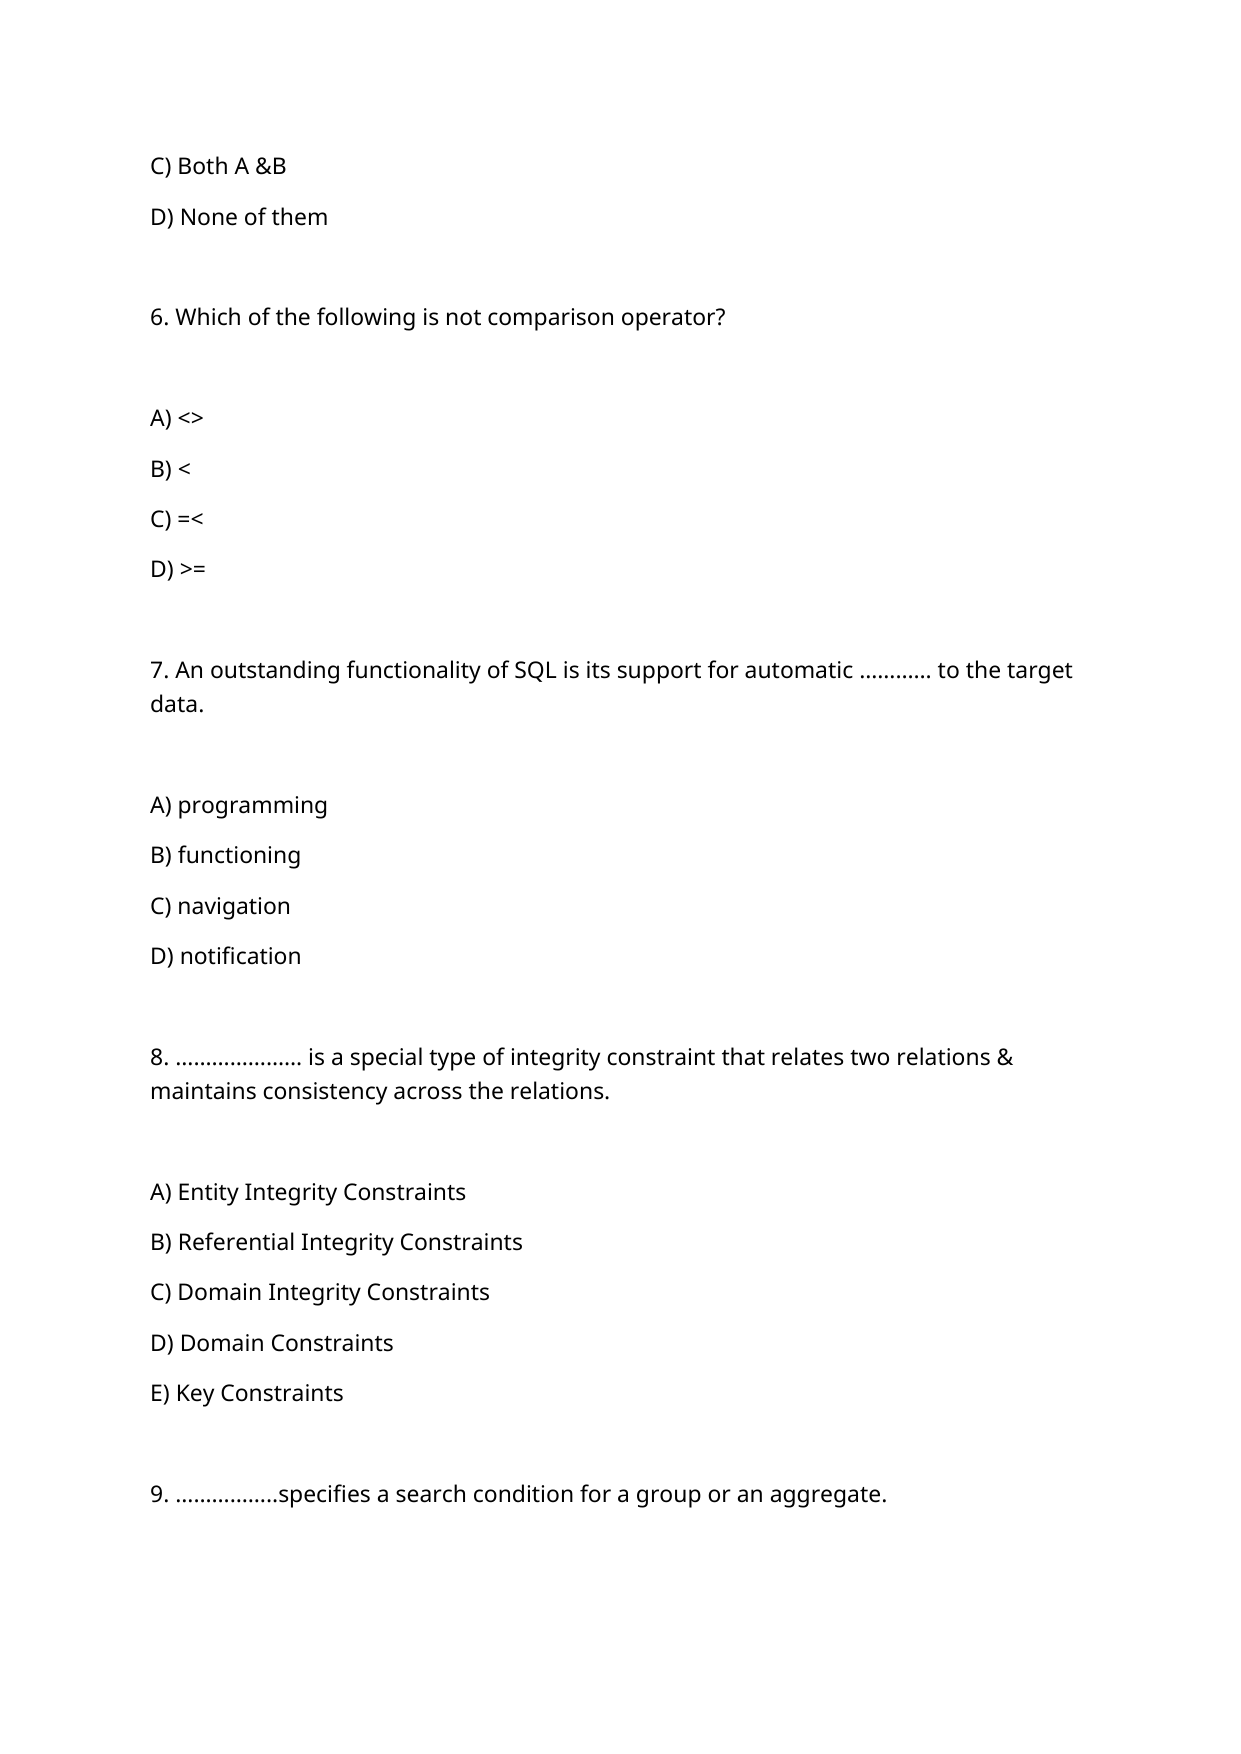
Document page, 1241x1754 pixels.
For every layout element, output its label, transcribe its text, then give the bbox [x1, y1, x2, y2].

text C) navigation [150, 889, 1090, 921]
text A) <> [150, 402, 1090, 433]
text D) >= [150, 553, 1090, 584]
text B) < [150, 452, 1090, 484]
text D) Domain Constraints [150, 1327, 1090, 1358]
text 6. Which of the following is not comparison operator? [150, 301, 1090, 332]
text D) notification [150, 940, 1090, 971]
text 9. ……………..specifies a search condition for a group or an aggregate. [150, 1478, 1090, 1509]
text 7. An outstanding functionality of SQL is its support for automatic ………… to the target data. [150, 654, 1090, 719]
text E) Key Constraints [150, 1377, 1090, 1408]
text B) functioning [150, 839, 1090, 870]
text A) Entity Integrity Constraints [150, 1175, 1090, 1207]
text 8. ………………… is a special type of integrity constraint that relates two relations & maintains consistency across the relations. [150, 1041, 1090, 1106]
text C) Both A &B [150, 150, 1090, 181]
text A) programming [150, 789, 1090, 820]
text B) Referential Integrity Constraints [150, 1226, 1090, 1257]
text C) =< [150, 503, 1090, 534]
text C) Domain Integrity Constraints [150, 1276, 1090, 1307]
text D) None of them [150, 200, 1090, 232]
